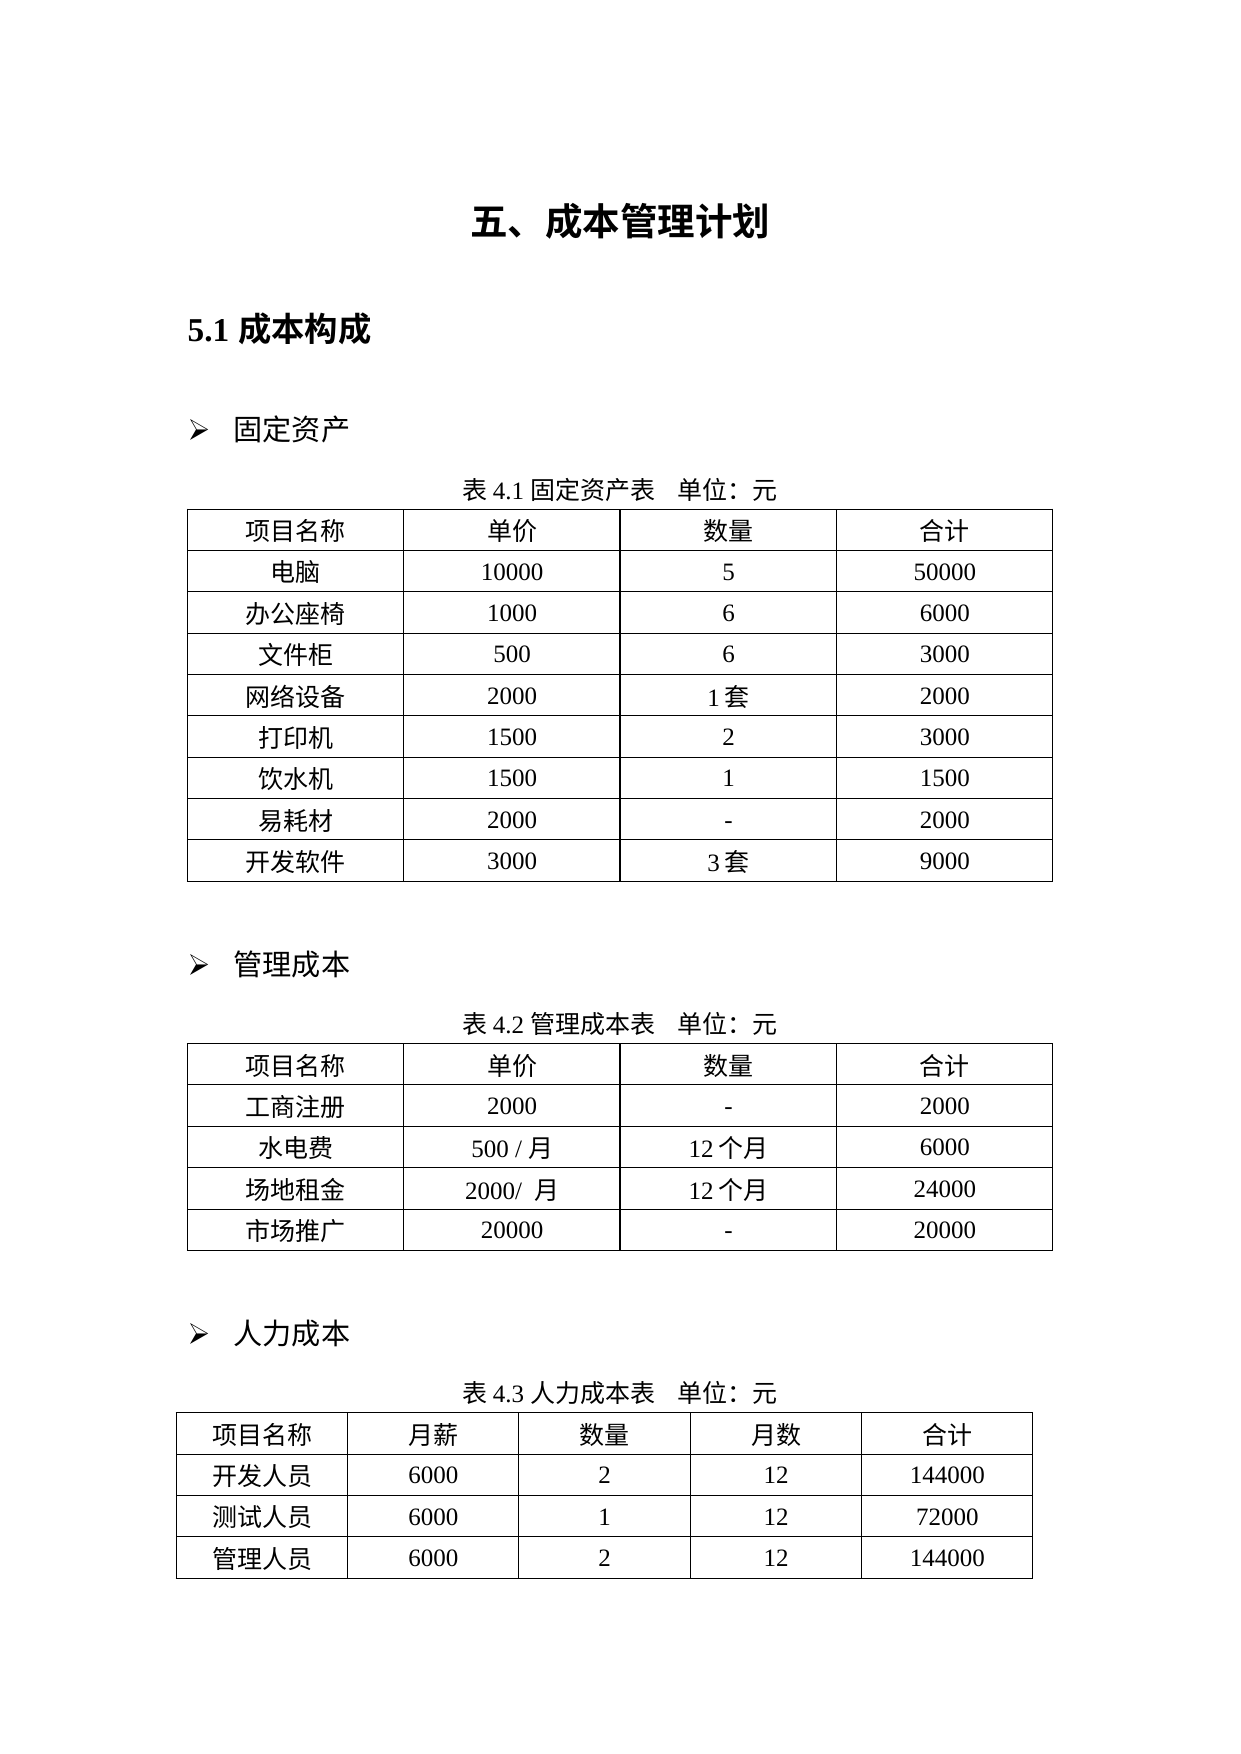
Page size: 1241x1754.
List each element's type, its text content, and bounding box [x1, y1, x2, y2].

table_cell 144000 [862, 1537, 1032, 1577]
table_cell 6000 [348, 1496, 518, 1536]
table_cell 2000 [404, 675, 619, 715]
table_cell 6 [621, 634, 836, 674]
table_cell 6000 [348, 1455, 518, 1495]
table_cell 6000 [837, 592, 1052, 633]
table_cell 9000 [837, 840, 1052, 881]
table_cell 测试人员 [177, 1496, 347, 1536]
list 人力成本 [187, 1291, 1053, 1372]
table_header 月数 [691, 1413, 861, 1453]
table_cell 1000 [404, 592, 619, 633]
table_cell 水电费 [188, 1127, 403, 1167]
table_cell 电脑 [188, 551, 403, 591]
table_cell 2000 [837, 675, 1052, 715]
subtitle 成本管理计划 [187, 178, 1053, 259]
table_header 单价 [404, 510, 619, 550]
table_cell 3套 [621, 840, 836, 881]
table_cell 10000 [404, 551, 619, 591]
table_cell - [621, 1085, 836, 1126]
table_cell 文件柜 [188, 634, 403, 674]
table_cell 144000 [862, 1455, 1032, 1495]
table_header 合计 [862, 1413, 1032, 1453]
text 表4.2 管理成本表 单位：元 [187, 1003, 1053, 1043]
table_cell 2000 [404, 799, 619, 839]
subtitle 5.1 成本构成 [187, 286, 1053, 367]
table_cell 1套 [621, 675, 836, 715]
table_cell 12 [691, 1496, 861, 1536]
table_cell 1 [519, 1496, 690, 1536]
table_cell 3000 [837, 716, 1052, 757]
table_cell 6000 [837, 1127, 1052, 1167]
table_cell 市场推广 [188, 1210, 403, 1250]
table_cell 3000 [404, 840, 619, 881]
table_cell 1500 [837, 758, 1052, 798]
table_cell 开发软件 [188, 840, 403, 881]
table_cell 打印机 [188, 716, 403, 757]
table_cell - [621, 799, 836, 839]
table_cell 管理人员 [177, 1537, 347, 1577]
table_cell 2 [519, 1537, 690, 1577]
table_header 数量 [621, 1044, 836, 1084]
table_cell 20000 [404, 1210, 619, 1250]
table_cell 2 [519, 1455, 690, 1495]
table_cell 2000 [837, 799, 1052, 839]
table_cell 12 [691, 1537, 861, 1577]
list 管理成本 [187, 922, 1053, 1003]
table_header 项目名称 [177, 1413, 347, 1453]
table_cell 易耗材 [188, 799, 403, 839]
table_cell 2000 [404, 1085, 619, 1126]
table_cell 24000 [837, 1168, 1052, 1208]
table_header 数量 [519, 1413, 690, 1453]
table_cell 开发人员 [177, 1455, 347, 1495]
text 表4.3 人力成本表 单位：元 [187, 1372, 1053, 1412]
table_cell 3000 [837, 634, 1052, 674]
table_cell 1500 [404, 716, 619, 757]
table_header 合计 [837, 1044, 1052, 1084]
table_cell 6 [621, 592, 836, 633]
table_cell 12个月 [621, 1127, 836, 1167]
table_cell 网络设备 [188, 675, 403, 715]
table_cell - [621, 1210, 836, 1250]
table_header 数量 [621, 510, 836, 550]
table_cell 办公座椅 [188, 592, 403, 633]
table_cell 12 [691, 1455, 861, 1495]
text 表4.1 固定资产表 单位：元 [187, 468, 1053, 508]
table_header 合计 [837, 510, 1052, 550]
list 固定资产 [187, 388, 1053, 468]
table_header 月薪 [348, 1413, 518, 1453]
table_header 项目名称 [188, 510, 403, 550]
table_header 单价 [404, 1044, 619, 1084]
table_cell 6000 [348, 1537, 518, 1577]
table_cell 500 / 月 [404, 1127, 619, 1167]
table_cell 1500 [404, 758, 619, 798]
table_header 项目名称 [188, 1044, 403, 1084]
table_cell 1 [621, 758, 836, 798]
table_cell 72000 [862, 1496, 1032, 1536]
table_cell 饮水机 [188, 758, 403, 798]
table_cell 20000 [837, 1210, 1052, 1250]
table_cell 2 [621, 716, 836, 757]
table_cell 2000 [837, 1085, 1052, 1126]
table_cell 2000/ 月 [404, 1168, 619, 1208]
table_cell 500 [404, 634, 619, 674]
table_cell 场地租金 [188, 1168, 403, 1208]
table_cell 工商注册 [188, 1085, 403, 1126]
table_cell 12个月 [621, 1168, 836, 1208]
table_cell 5 [621, 551, 836, 591]
table_cell 50000 [837, 551, 1052, 591]
